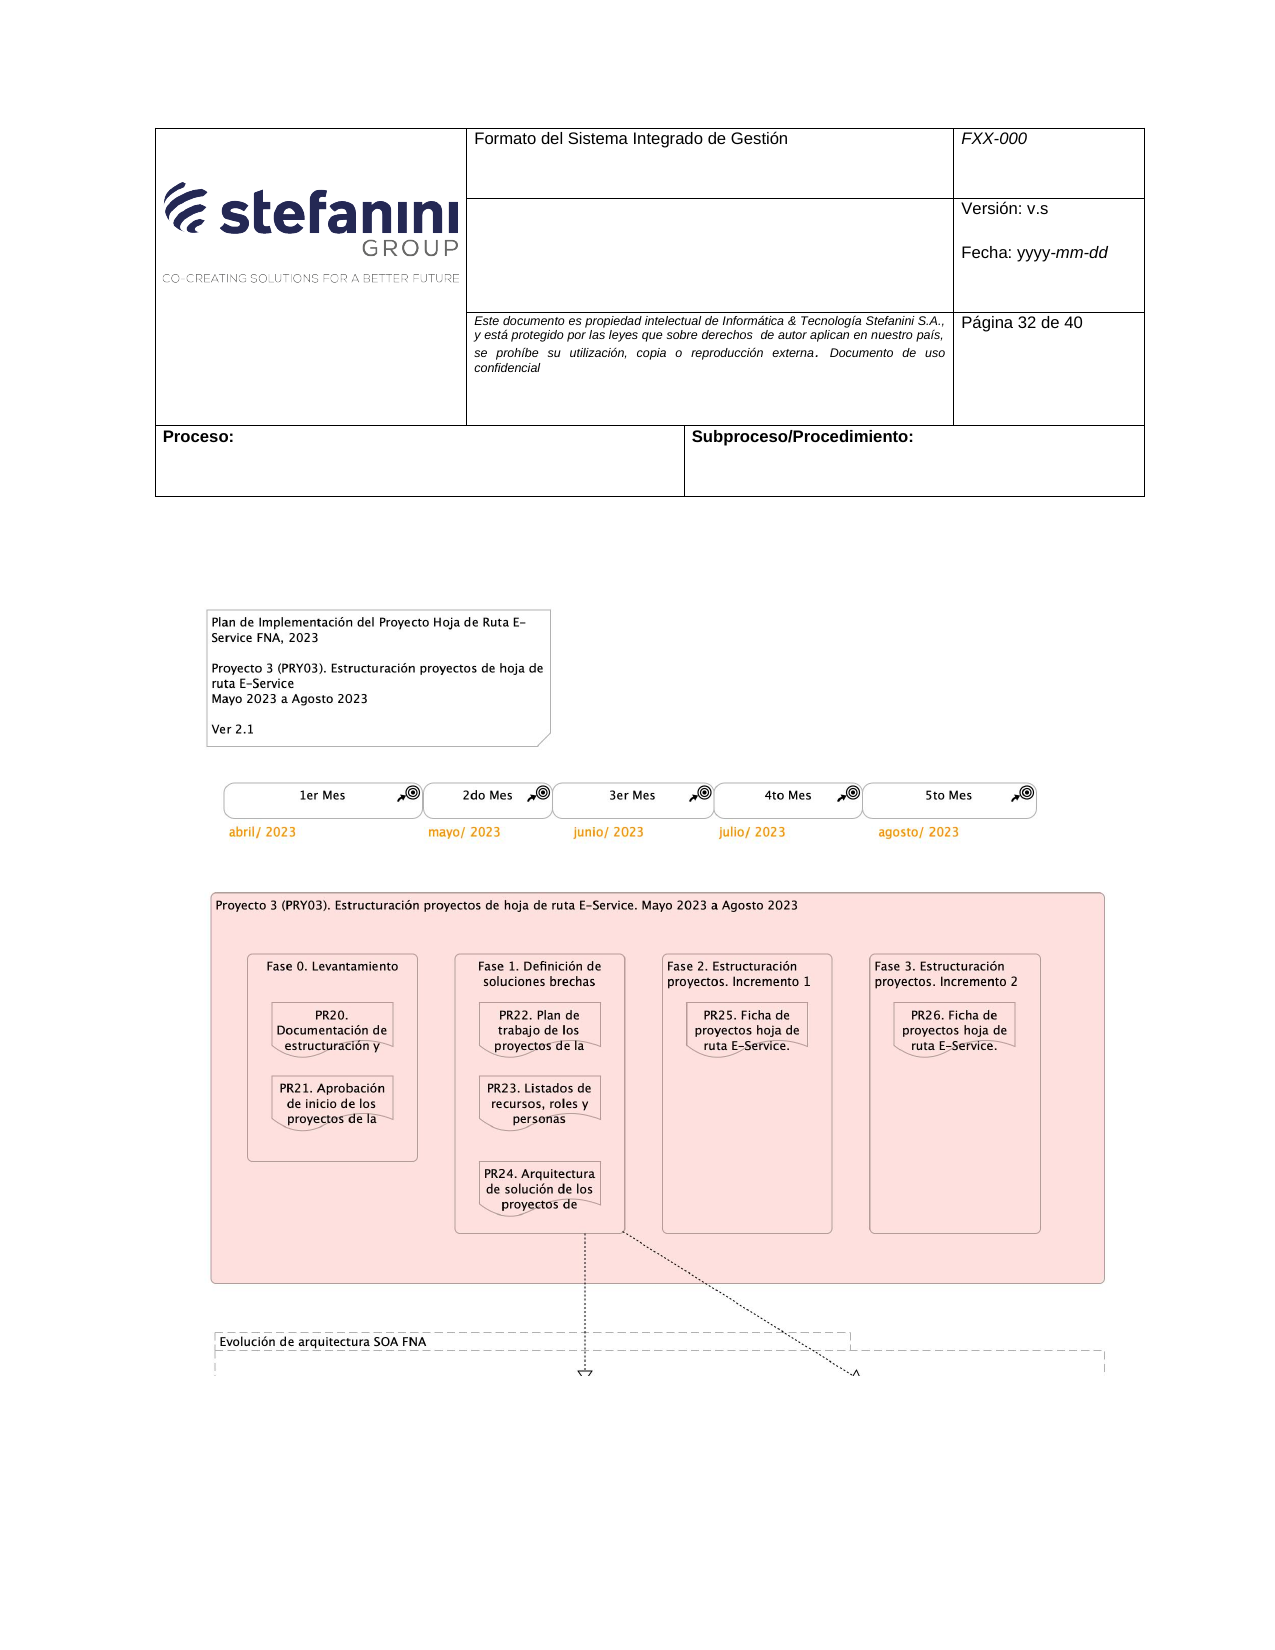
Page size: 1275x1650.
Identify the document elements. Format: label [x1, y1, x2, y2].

picture [162, 182, 460, 286]
picture [196, 599, 1115, 1376]
